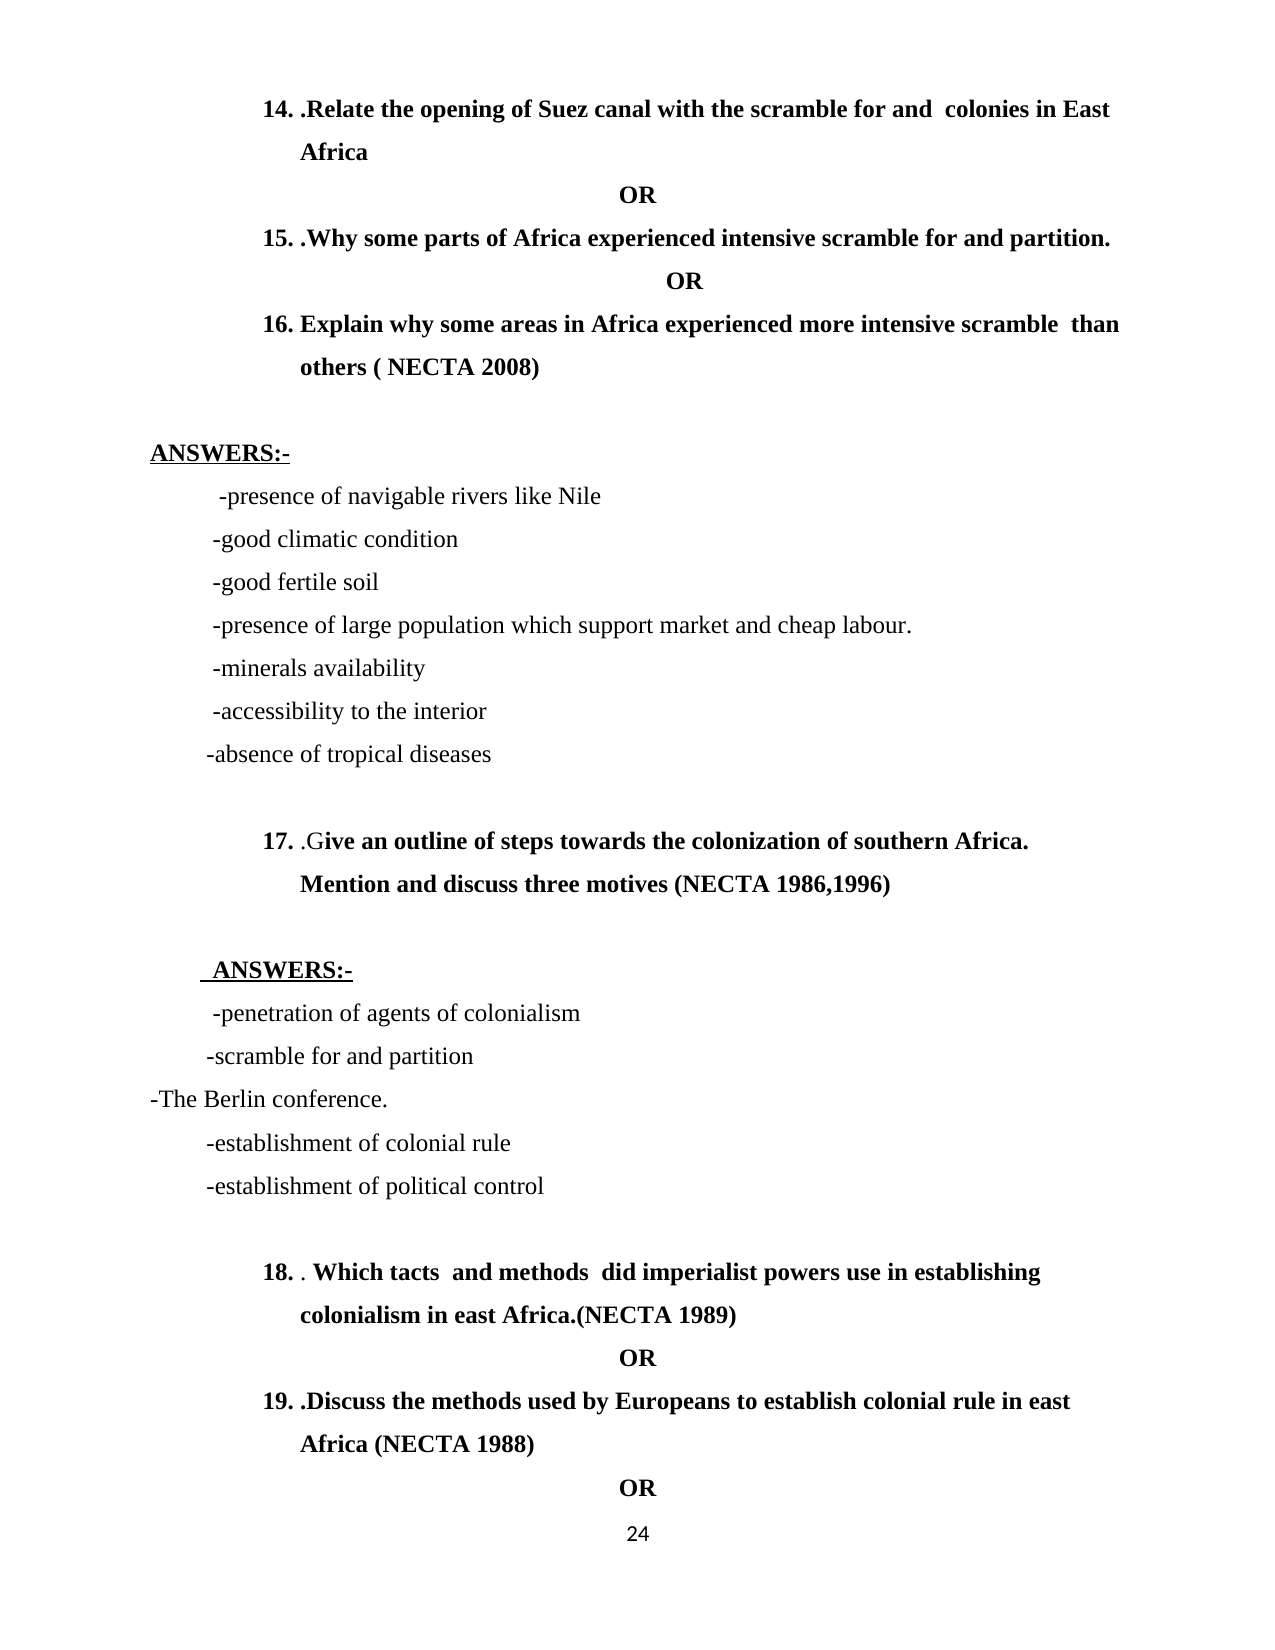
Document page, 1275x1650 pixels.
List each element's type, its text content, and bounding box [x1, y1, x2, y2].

text -penetration of agents of colonialism [150, 998, 1125, 1027]
text -good climatic condition [150, 524, 1125, 553]
text -scramble for and partition [150, 1041, 1125, 1070]
text -establishment of colonial rule [150, 1128, 1125, 1156]
text -establishment of political control [150, 1171, 1125, 1199]
list .Why some parts of Africa experienced intensive scramble for and partition. [262, 223, 1125, 252]
text -accessibility to the interior [150, 696, 1125, 725]
text OR [150, 180, 1125, 209]
text -presence of large population which support market and cheap labour. [150, 610, 1125, 639]
list .Relate the opening of Suez canal with the scramble for and colonies in East Africa [262, 94, 1125, 166]
text -presence of navigable rivers like Nile [150, 481, 1125, 509]
list . Which tacts and methods did imperialist powers use in establishing colonialism in east Africa.(NECTA 1989) [262, 1257, 1125, 1329]
text OR [150, 1343, 1125, 1372]
text ANSWERS:- [150, 955, 1125, 984]
text -good fertile soil [150, 567, 1125, 596]
text OR [150, 1473, 1125, 1501]
list Explain why some areas in Africa experienced more intensive scramble than others ( NECTA 2008) [262, 309, 1125, 381]
text -The Berlin conference. [150, 1084, 1125, 1113]
text ANSWERS:- [150, 438, 1125, 466]
list OR [244, 266, 1125, 295]
text -minerals availability [150, 653, 1125, 682]
list .Give an outline of steps towards the colonization of southern Africa. Mention and discuss three motives (NECTA 1986,1996) [262, 826, 1125, 898]
text -absence of tropical diseases [150, 739, 1125, 768]
list .Discuss the methods used by Europeans to establish colonial rule in east Africa (NECTA 1988) [262, 1386, 1125, 1458]
